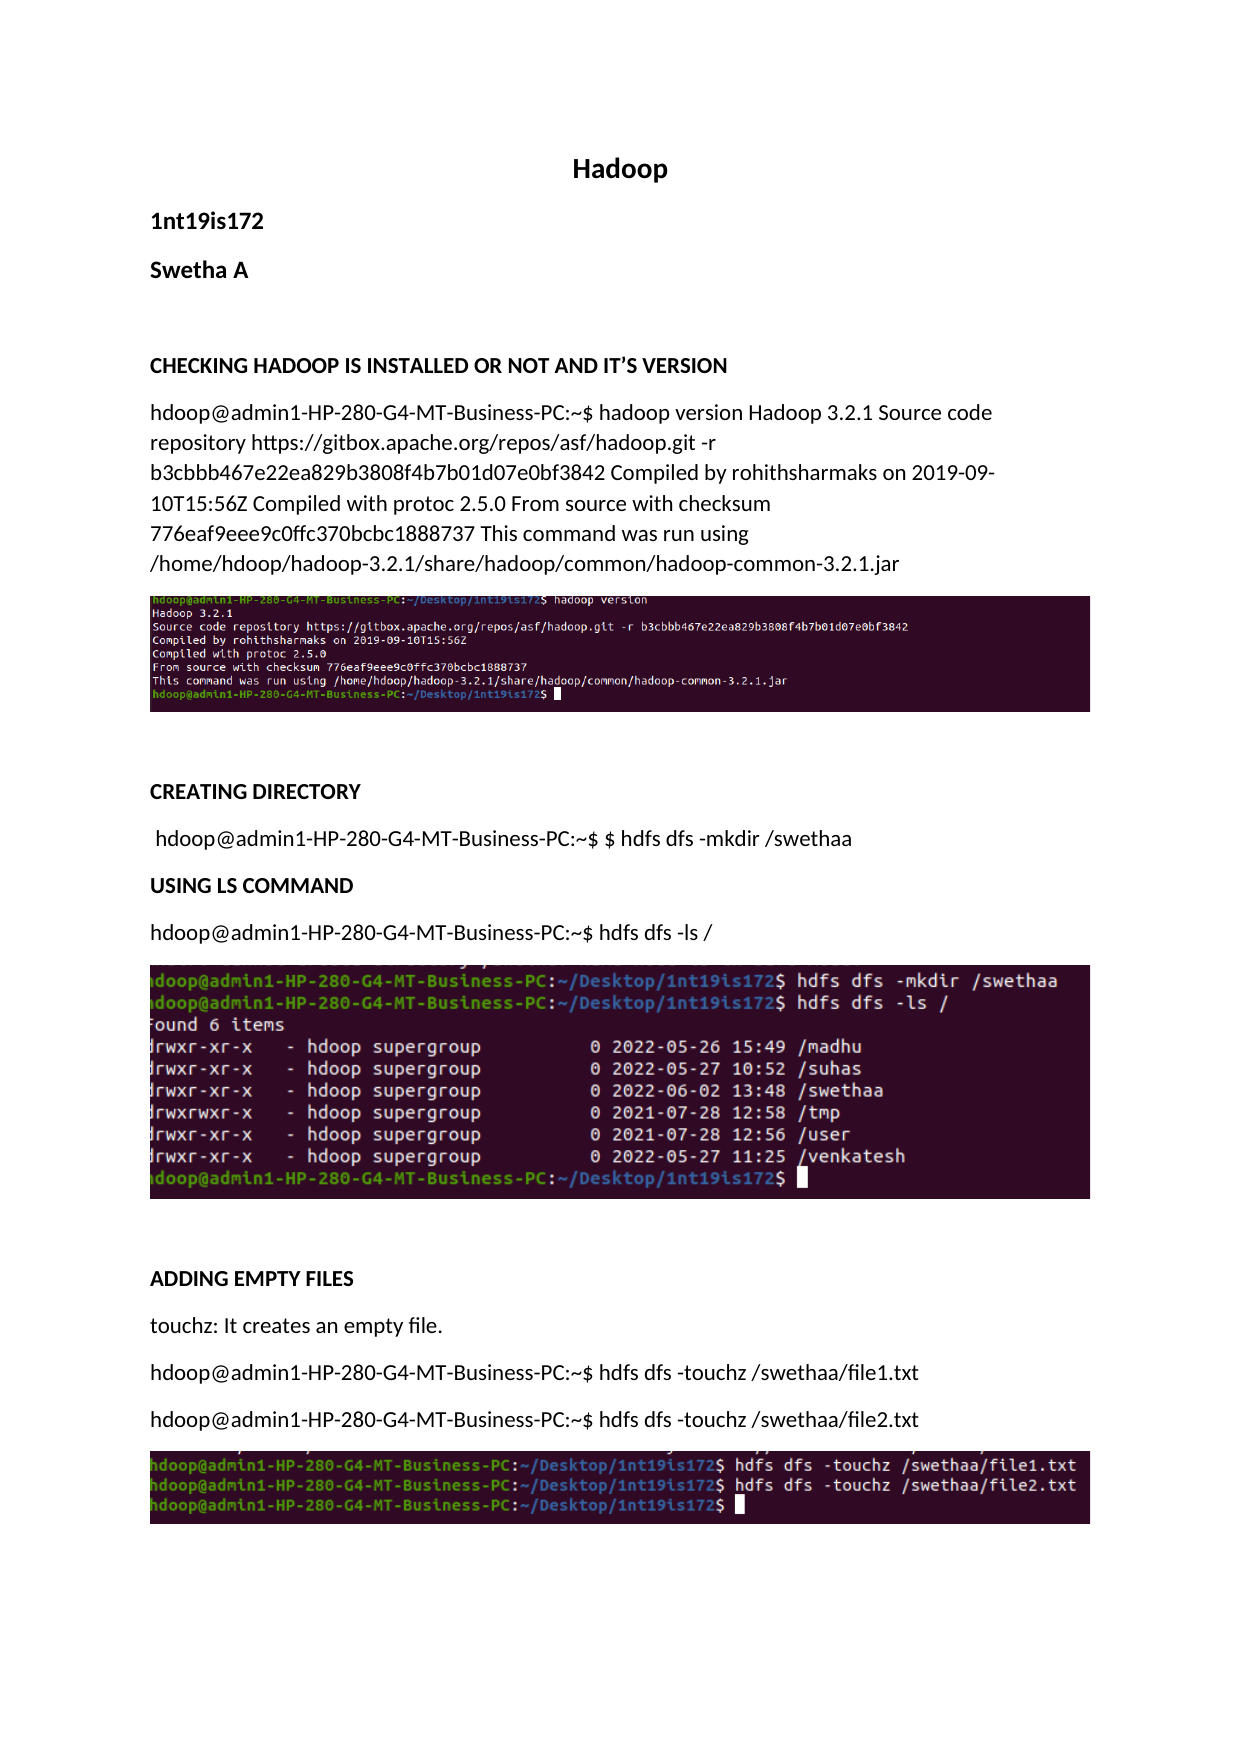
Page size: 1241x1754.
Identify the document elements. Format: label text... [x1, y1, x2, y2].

picture [150, 965, 1091, 1199]
text Hadoop [150, 150, 1090, 186]
text CHECKING HADOOP IS INSTALLED OR NOT AND IT’S VERSION [150, 351, 1090, 379]
text hdoop@admin1-HP-280-G4-MT-Business-PC:~$ hdfs dfs -touchz /swethaa/file2.txt [150, 1405, 1090, 1433]
text hdoop@admin1-HP-280-G4-MT-Business-PC:~$ hadoop version Hadoop 3.2.1 Source code repository https://gitbox.apache.org/repos/asf/hadoop.git -r b3cbbb467e22ea829b3808f4b7b01d07e0bf3842 Compiled by rohithsharmaks on 2019-09-10T15:56Z Compiled with protoc 2.5.0 From source with checksum 776eaf9eee9c0ffc370bcbc1888737 This command was run using /home/hdoop/hadoop-3.2.1/share/hadoop/common/hadoop-common-3.2.1.jar [150, 398, 1090, 577]
text 1nt19is172 [150, 205, 1090, 236]
text hdoop@admin1-HP-280-G4-MT-Business-PC:~$ hdfs dfs -touchz /swethaa/file1.txt [150, 1358, 1090, 1386]
text touchz: It creates an empty file. [150, 1311, 1090, 1339]
text ADDING EMPTY FILES [150, 1264, 1090, 1292]
text hdoop@admin1-HP-280-G4-MT-Business-PC:~$ $ hdfs dfs -mkdir /swethaa [150, 824, 1090, 852]
text CREATING DIRECTORY [150, 777, 1090, 806]
text hdoop@admin1-HP-280-G4-MT-Business-PC:~$ hdfs dfs -ls / [150, 918, 1090, 946]
picture [150, 1451, 1091, 1524]
text Swetha A [150, 255, 1090, 285]
picture [150, 596, 1091, 712]
text USING LS COMMAND [150, 871, 1090, 899]
